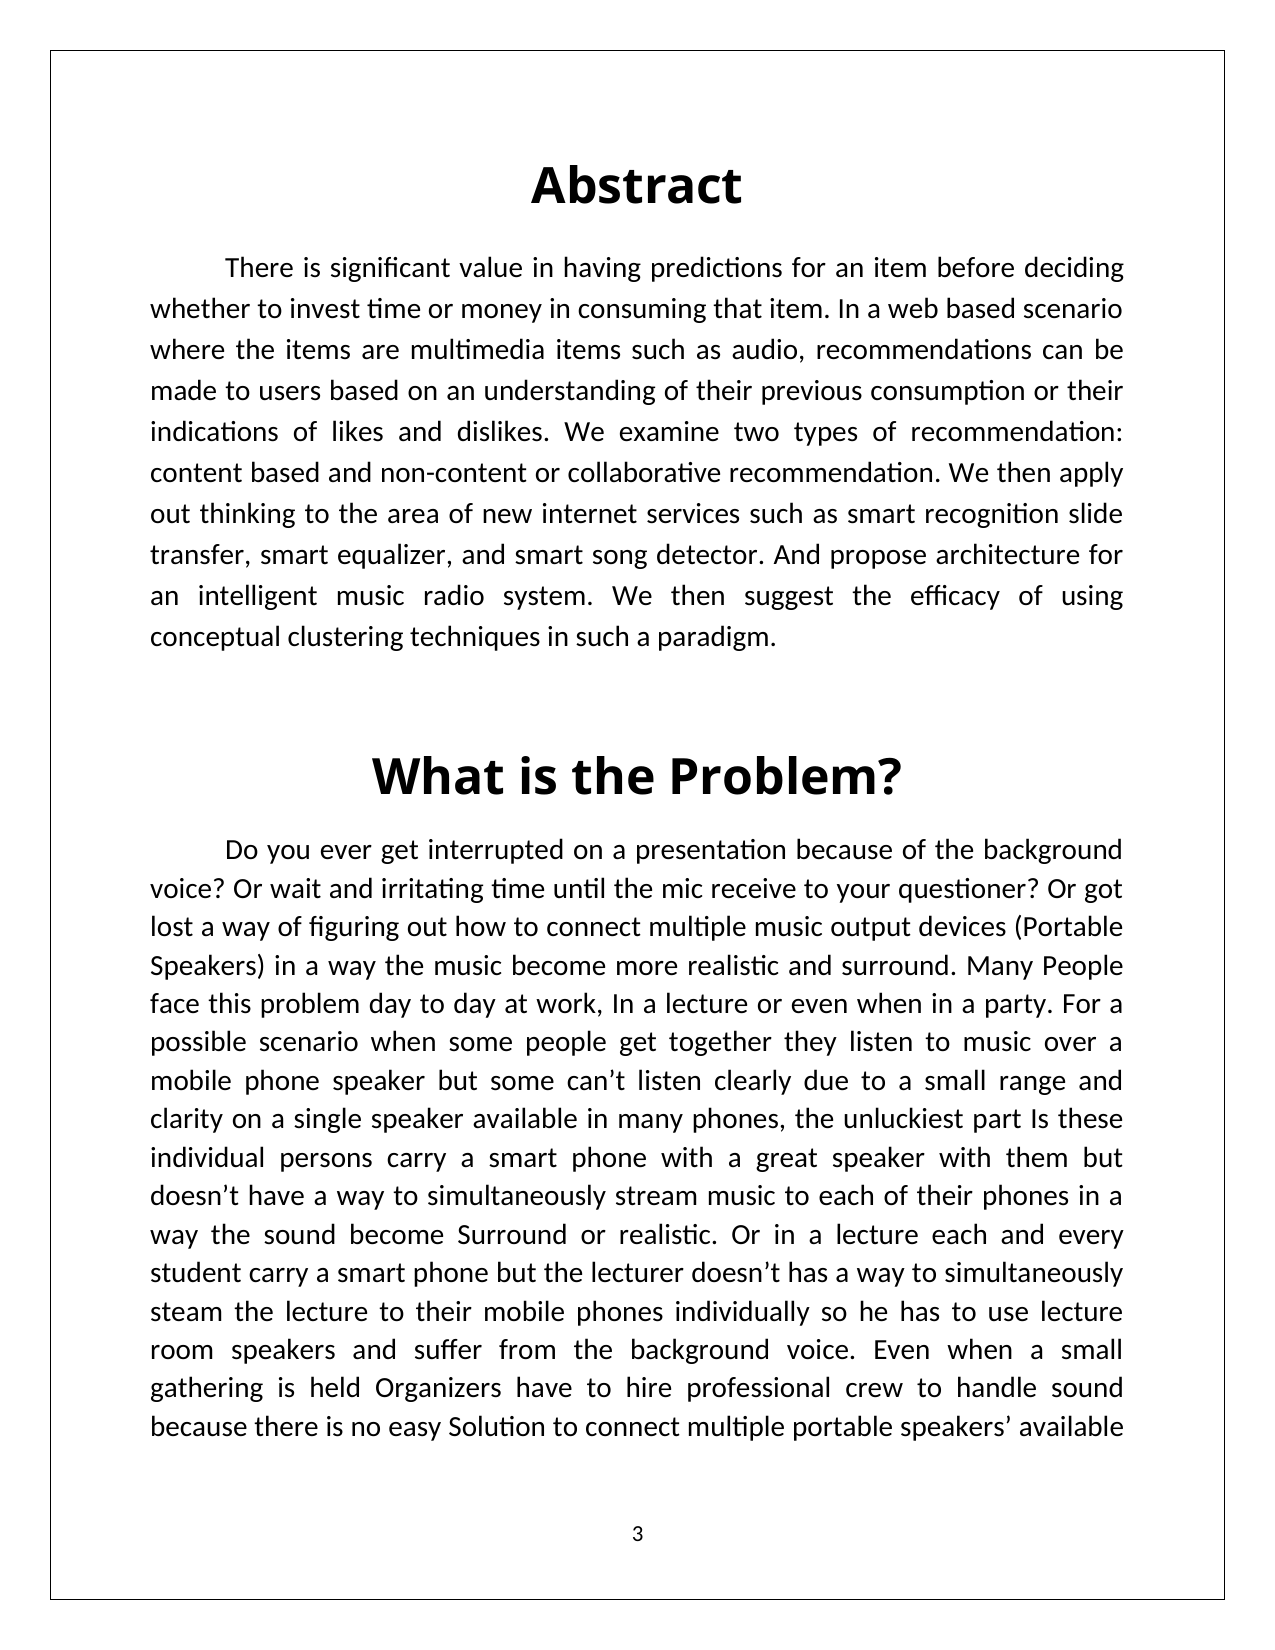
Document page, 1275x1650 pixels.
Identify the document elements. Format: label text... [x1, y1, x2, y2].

text What is the Problem? [150, 741, 1125, 809]
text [150, 831, 1125, 1443]
text There is significant value in having predictions for an item before deciding whether to invest time or money in consuming that item. In a web based scenario where the items are multimedia items such as audio, recommendations can be made to users based on an understanding of their previous consumption or their indications of likes and dislikes. We examine two types of recommendation: content based and non-content or collaborative recommendation. We then apply out thinking to the area of new internet services such as smart recognition slide transfer, smart equalizer, and smart song detector. And propose architecture for an intelligent music radio system. We then suggest the efficacy of using conceptual clustering techniques in such a paradigm. [150, 249, 1125, 653]
text Abstract [150, 150, 1125, 218]
